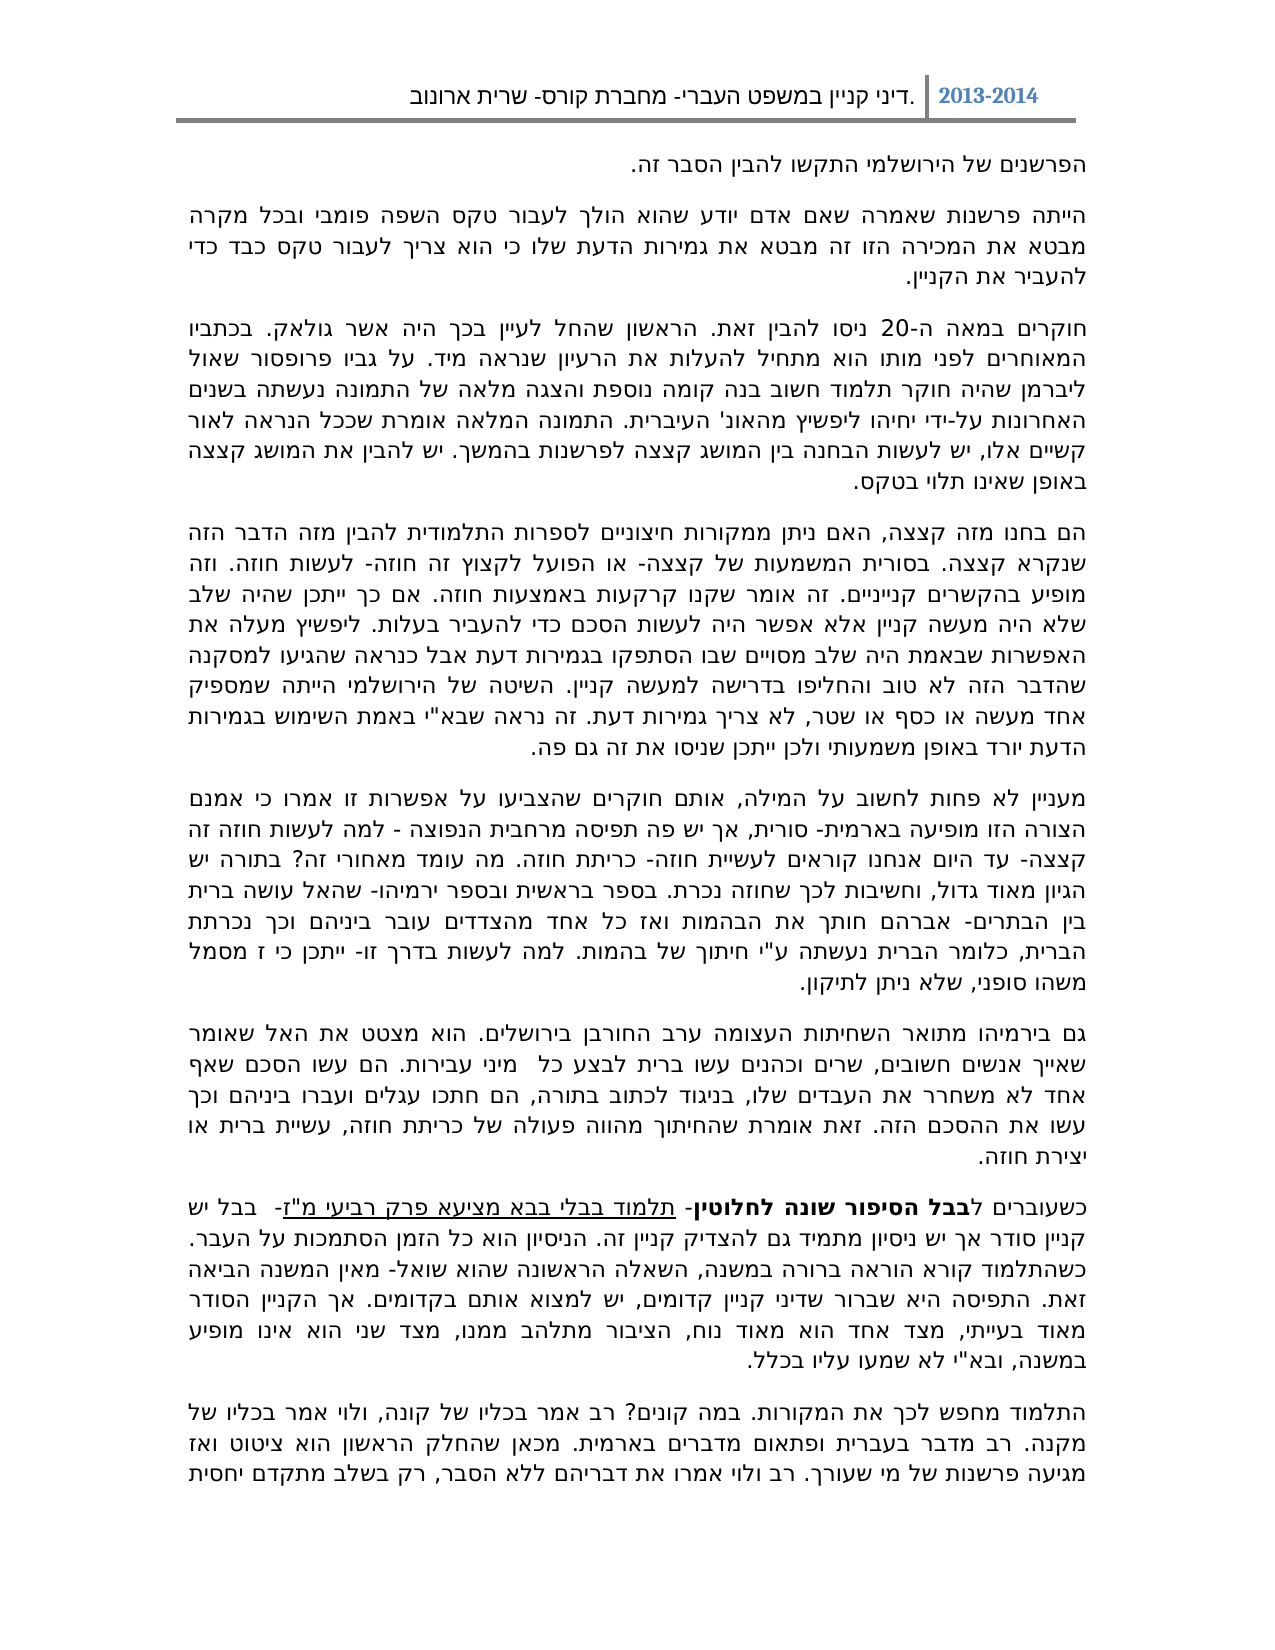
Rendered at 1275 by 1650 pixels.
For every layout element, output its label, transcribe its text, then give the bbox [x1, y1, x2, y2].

text גם בירמיהו מתואר השחיתות העצומה ערב החורבן בירושלים. הוא מצטט את האל שאומר שאייך אנשים חשובים, שרים וכהנים עשו ברית לבצע כל מיני עבירות. הם עשו הסכם שאף אחד לא משחרר את העבדים שלו, בניגוד לכתוב בתורה, הם חתכו עגלים ועברו ביניהם וכך עשו את ההסכם הזה. זאת אומרת שהחיתוך מהווה פעולה של כריתת חוזה, עשיית ברית או יצירת חוזה. [187, 1021, 1087, 1170]
text הפרשנים של הירושלמי התקשו להבין הסבר זה. [187, 151, 1087, 177]
text הם בחנו מזה קצצה, האם ניתן ממקורות חיצוניים לספרות התלמודית להבין מזה הדבר הזה שנקרא קצצה. בסורית המשמעות של קצצה- או הפועל לקצוץ זה חוזה- לעשות חוזה. וזה מופיע בהקשרים קנייניים. זה אומר שקנו קרקעות באמצעות חוזה. אם כך ייתכן שהיה שלב שלא היה מעשה קניין אלא אפשר היה לעשות הסכם כדי להעביר בעלות. ליפשיץ מעלה את האפשרות שבאמת היה שלב מסויים שבו הסתפקו בגמירות דעת אבל כנראה שהגיעו למסקנה שהדבר הזה לא טוב והחליפו בדרישה למעשה קניין. השיטה של הירושלמי הייתה שמספיק אחד מעשה או כסף או שטר, לא צריך גמירות דעת. זה נראה שבא"י באמת השימוש בגמירות הדעת יורד באופן משמעותי ולכן ייתכן שניסו את זה גם פה. [187, 519, 1087, 761]
text הייתה פרשנות שאמרה שאם אדם יודע שהוא הולך לעבור טקס השפה פומבי ובכל מקרה מבטא את המכירה הזו זה מבטא את גמירות הדעת שלו כי הוא צריך לעבור טקס כבד כדי להעביר את הקניין. [187, 202, 1087, 290]
text מעניין לא פחות לחשוב על המילה, אותם חוקרים שהצביעו על אפשרות זו אמרו כי אמנם הצורה הזו מופיעה בארמית- סורית, אך יש פה תפיסה מרחבית הנפוצה - למה לעשות חוזה זה קצצה- עד היום אנחנו קוראים לעשיית חוזה- כריתת חוזה. מה עומד מאחורי זה? בתורה יש הגיון מאוד גדול, וחשיבות לכך שחוזה נכרת. בספר בראשית ובספר ירמיהו- שהאל עושה ברית בין הבתרים- אברהם חותך את הבהמות ואז כל אחד מהצדדים עובר ביניהם וכך נכרתת הברית, כלומר הברית נעשתה ע"י חיתוך של בהמות. למה לעשות בדרך זו- ייתכן כי ז מסמל משהו סופני, שלא ניתן לתיקון. [187, 785, 1087, 996]
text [187, 1399, 1087, 1487]
text חוקרים במאה ה-20 ניסו להבין זאת. הראשון שהחל לעיין בכך היה אשר גולאק. בכתביו המאוחרים לפני מותו הוא מתחיל להעלות את הרעיון שנראה מיד. על גביו פרופסור שאול ליברמן שהיה חוקר תלמוד חשוב בנה קומה נוספת והצגה מלאה של התמונה נעשתה בשנים האחרונות על-ידי יחיהו ליפשיץ מהאונ' העיברית. התמונה המלאה אומרת שככל הנראה לאור קשיים אלו, יש לעשות הבחנה בין המושג קצצה לפרשנות בהמשך. יש להבין את המושג קצצה באופן שאינו תלוי בטקס. [187, 315, 1087, 495]
text כשעוברים לבבל הסיפור שונה לחלוטין- תלמוד בבלי בבא מציעא פרק רביעי מ"ז- בבל יש קניין סודר אך יש ניסיון מתמיד גם להצדיק קניין זה. הניסיון הוא כל הזמן הסתמכות על העבר. כשהתלמוד קורא הוראה ברורה במשנה, השאלה הראשונה שהוא שואל- מאין המשנה הביאה זאת. התפיסה היא שברור שדיני קניין קדומים, יש למצוא אותם בקדומים. אך הקניין הסודר מאוד בעייתי, מצד אחד הוא מאוד נוח, הציבור מתלהב ממנו, מצד שני הוא אינו מופיע במשנה, ובא"י לא שמעו עליו בכלל. [187, 1194, 1087, 1374]
